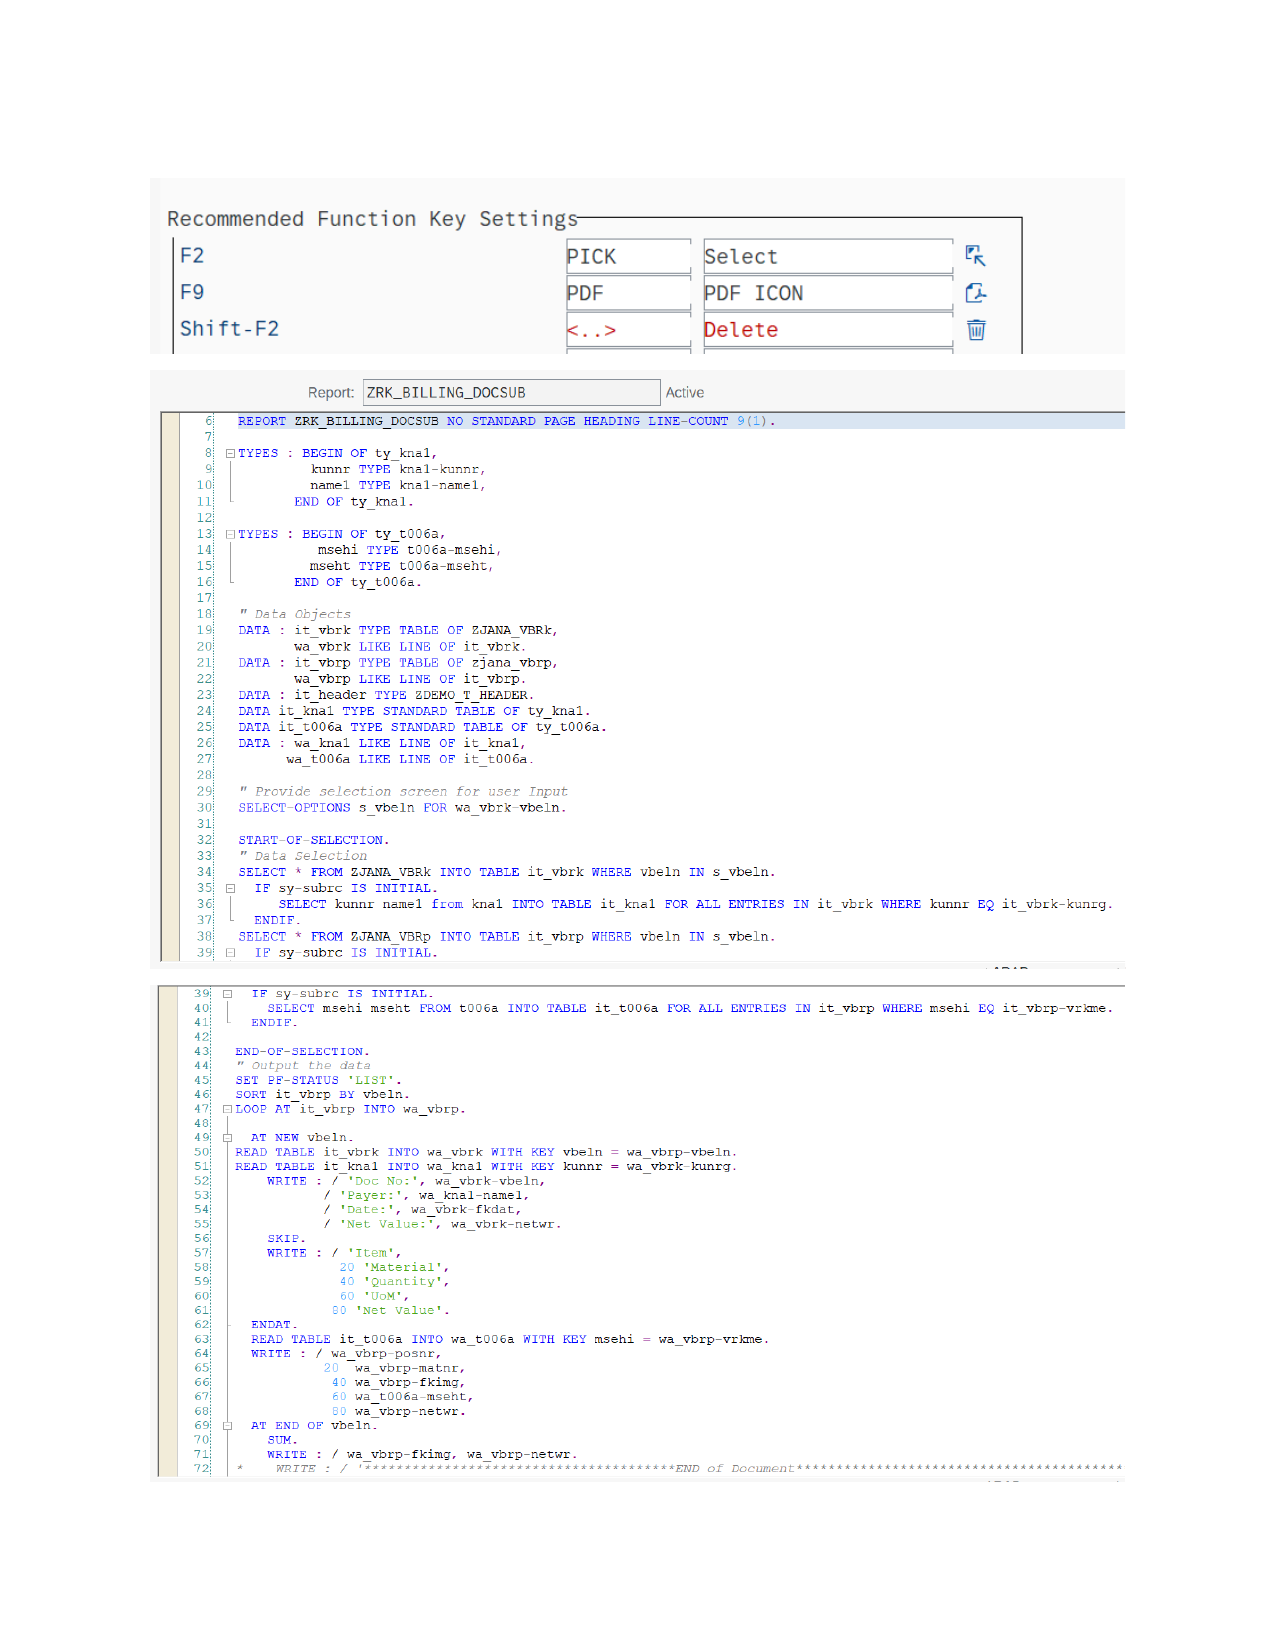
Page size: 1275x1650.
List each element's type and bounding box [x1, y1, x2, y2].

picture [150, 370, 1125, 969]
picture [150, 985, 1125, 1482]
picture [150, 178, 1125, 354]
